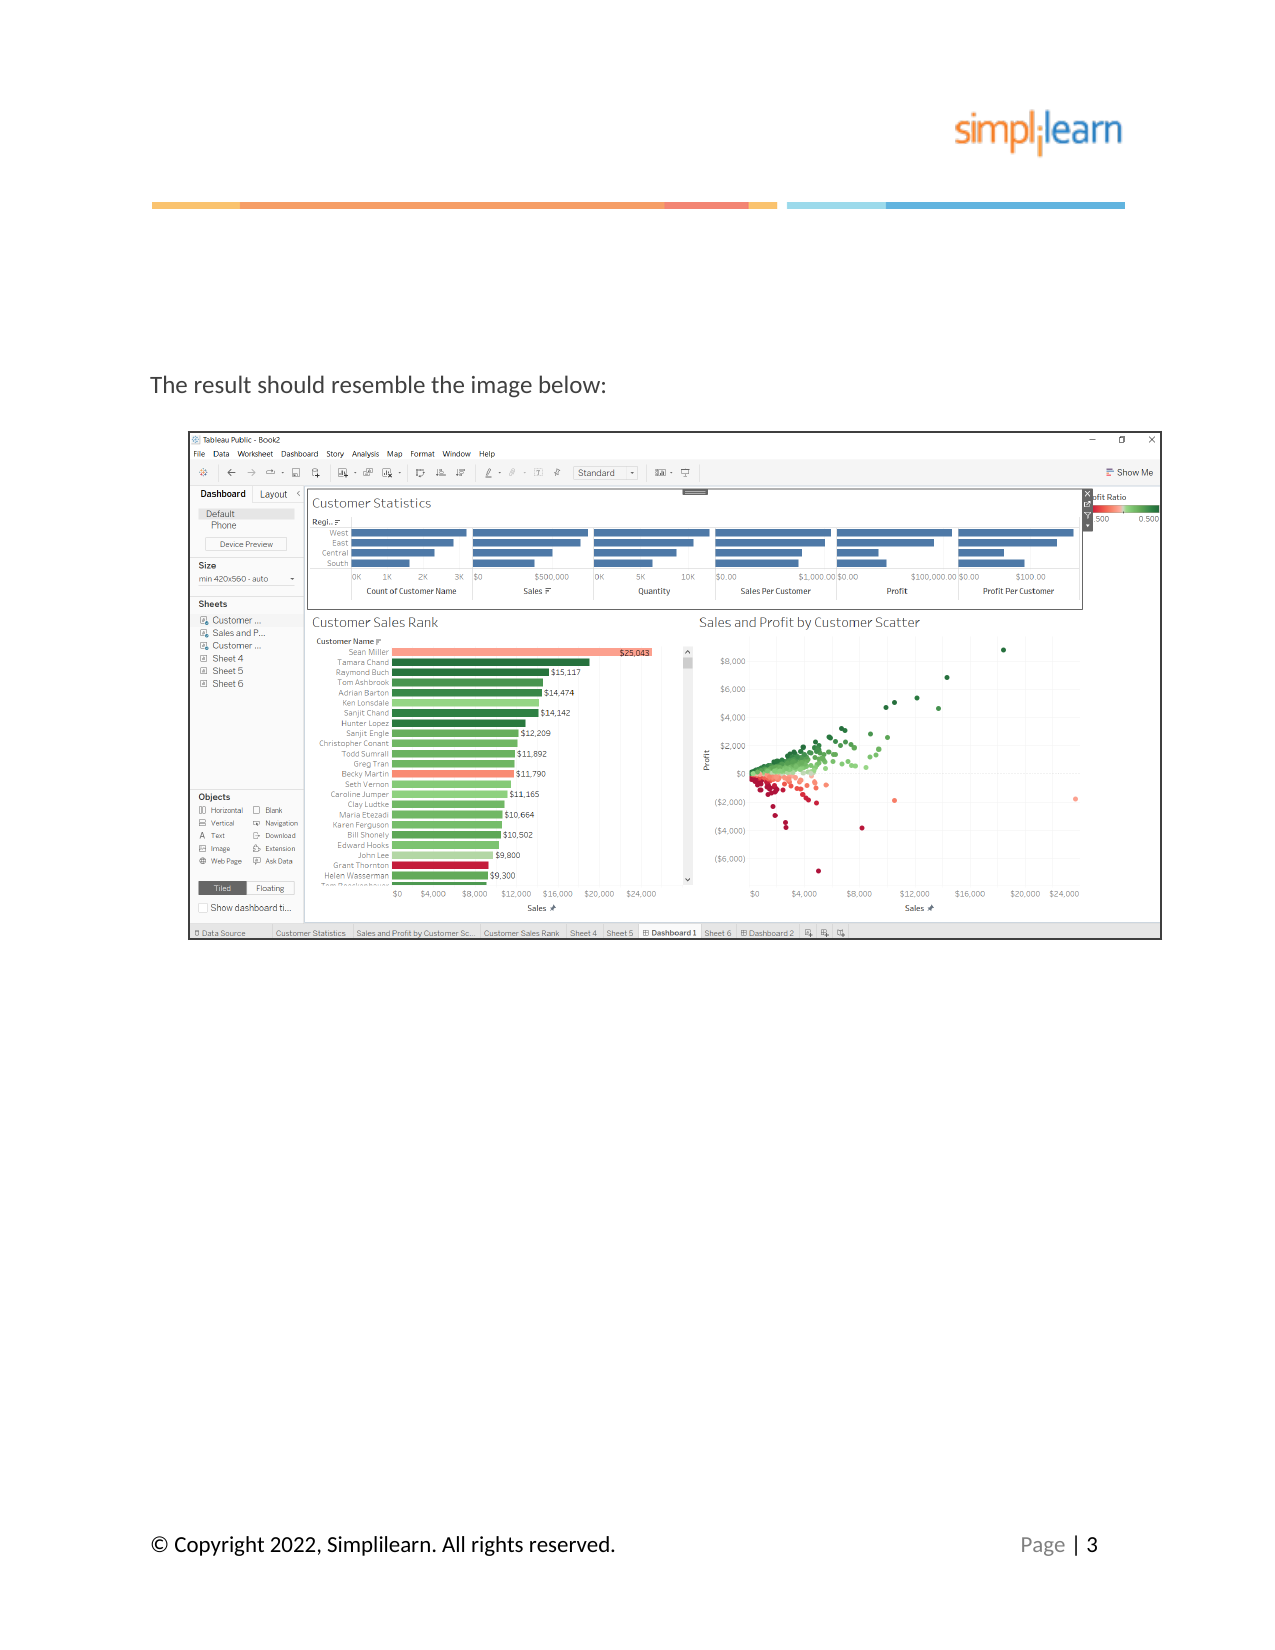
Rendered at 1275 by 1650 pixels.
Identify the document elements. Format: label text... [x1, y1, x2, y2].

text The result should resemble the image below: [150, 369, 1125, 400]
picture [190, 433, 1160, 938]
picture [150, 201, 1125, 212]
picture [951, 102, 1125, 171]
